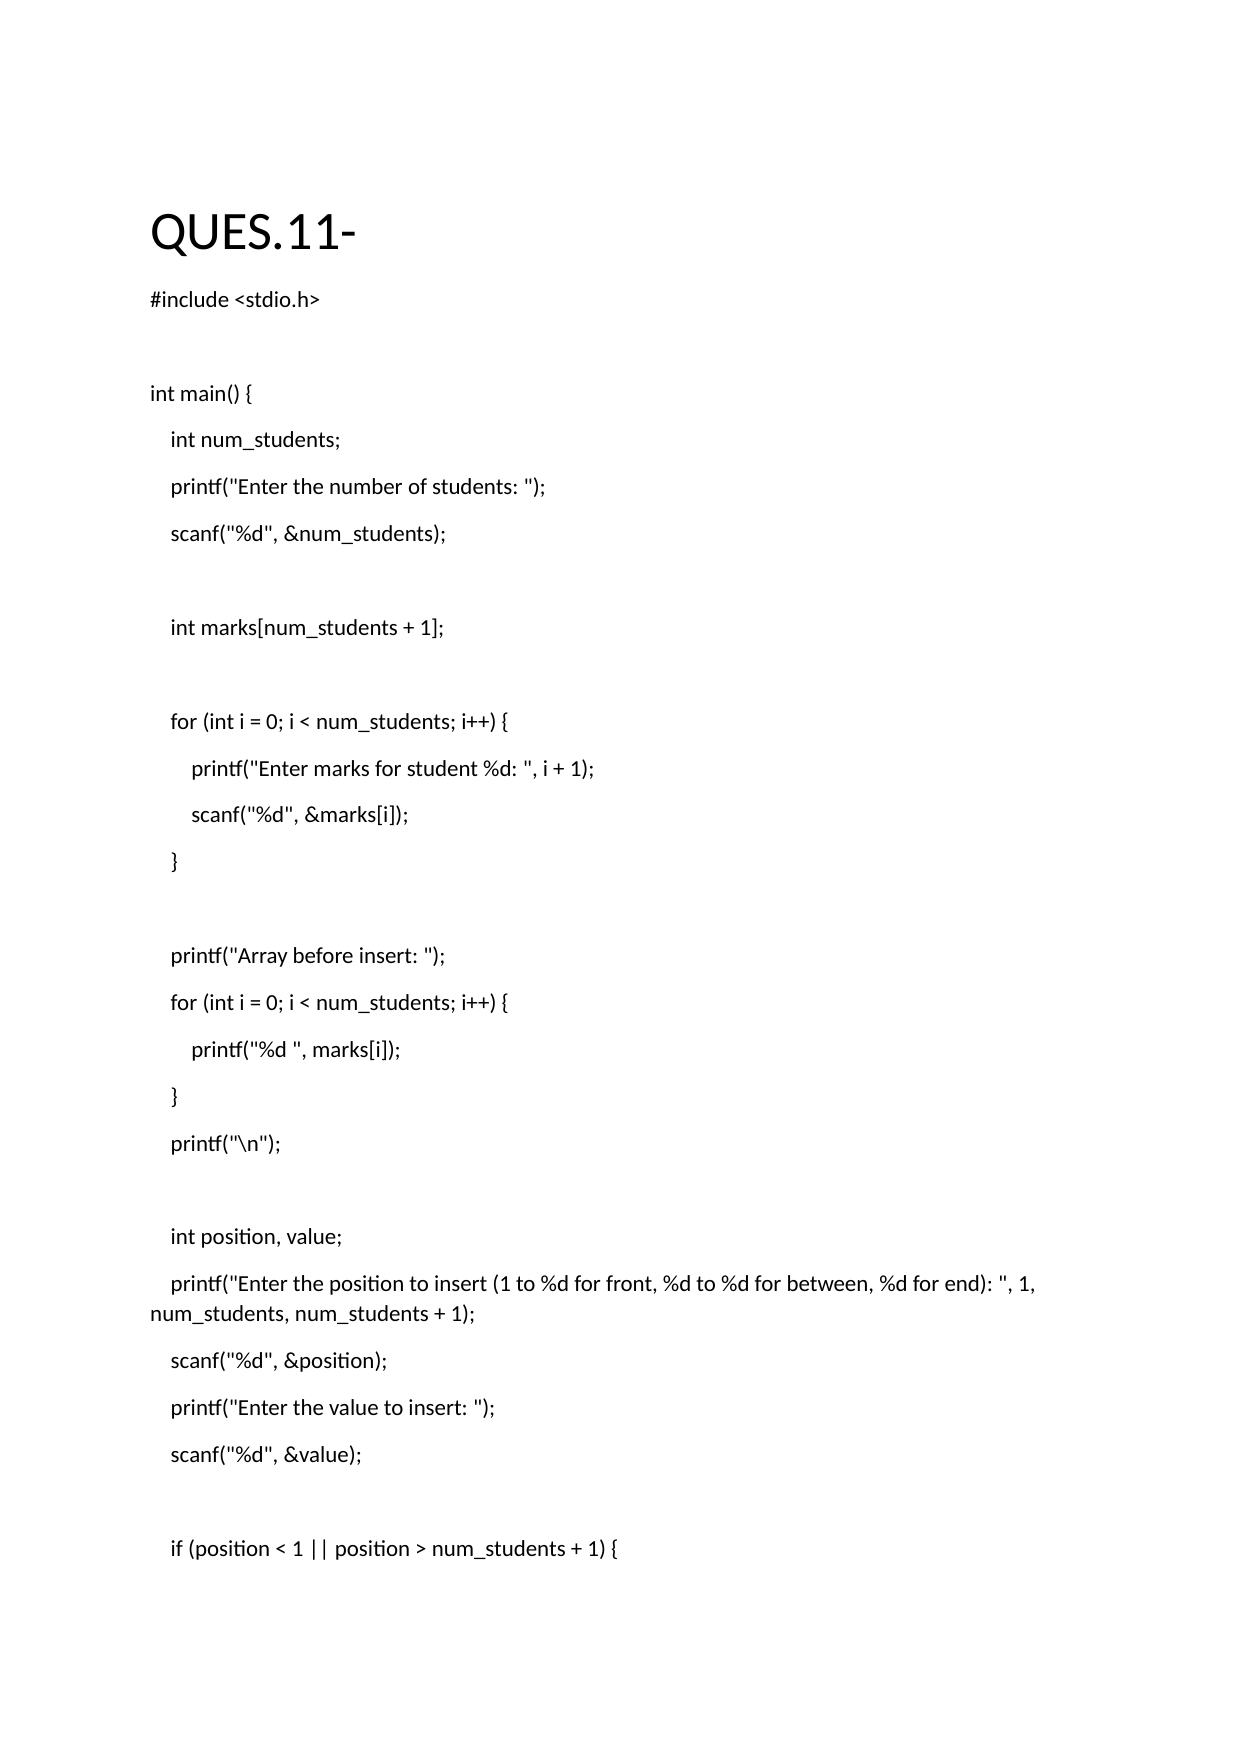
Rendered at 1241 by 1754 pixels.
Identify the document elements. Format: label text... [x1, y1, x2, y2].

text } [150, 847, 1090, 875]
text scanf("%d", &value); [150, 1440, 1090, 1468]
text scanf("%d", &position); [150, 1346, 1090, 1374]
text printf("Enter the number of students: "); [150, 472, 1090, 500]
text scanf("%d", &marks[i]); [150, 801, 1090, 828]
text int num_students; [150, 426, 1090, 453]
text int marks[num_students + 1]; [150, 613, 1090, 641]
text if (position < 1 || position > num_students + 1) { [150, 1534, 1090, 1562]
text printf("Array before insert: "); [150, 941, 1090, 969]
text printf("Enter the value to insert: "); [150, 1393, 1090, 1421]
text QUES.11- [150, 197, 1090, 263]
text printf("Enter marks for student %d: ", i + 1); [150, 754, 1090, 782]
text for (int i = 0; i < num_students; i++) { [150, 707, 1090, 735]
text } [150, 1082, 1090, 1110]
text scanf("%d", &num_students); [150, 519, 1090, 547]
text int position, value; [150, 1222, 1090, 1250]
text printf("Enter the position to insert (1 to %d for front, %d to %d for between, %d for end): ", 1, num_students, num_students + 1); [150, 1269, 1090, 1327]
text printf("\n"); [150, 1129, 1090, 1157]
text printf("%d ", marks[i]); [150, 1035, 1090, 1063]
text #include <stdio.h> [150, 285, 1090, 313]
text for (int i = 0; i < num_students; i++) { [150, 988, 1090, 1016]
text int main() { [150, 379, 1090, 407]
